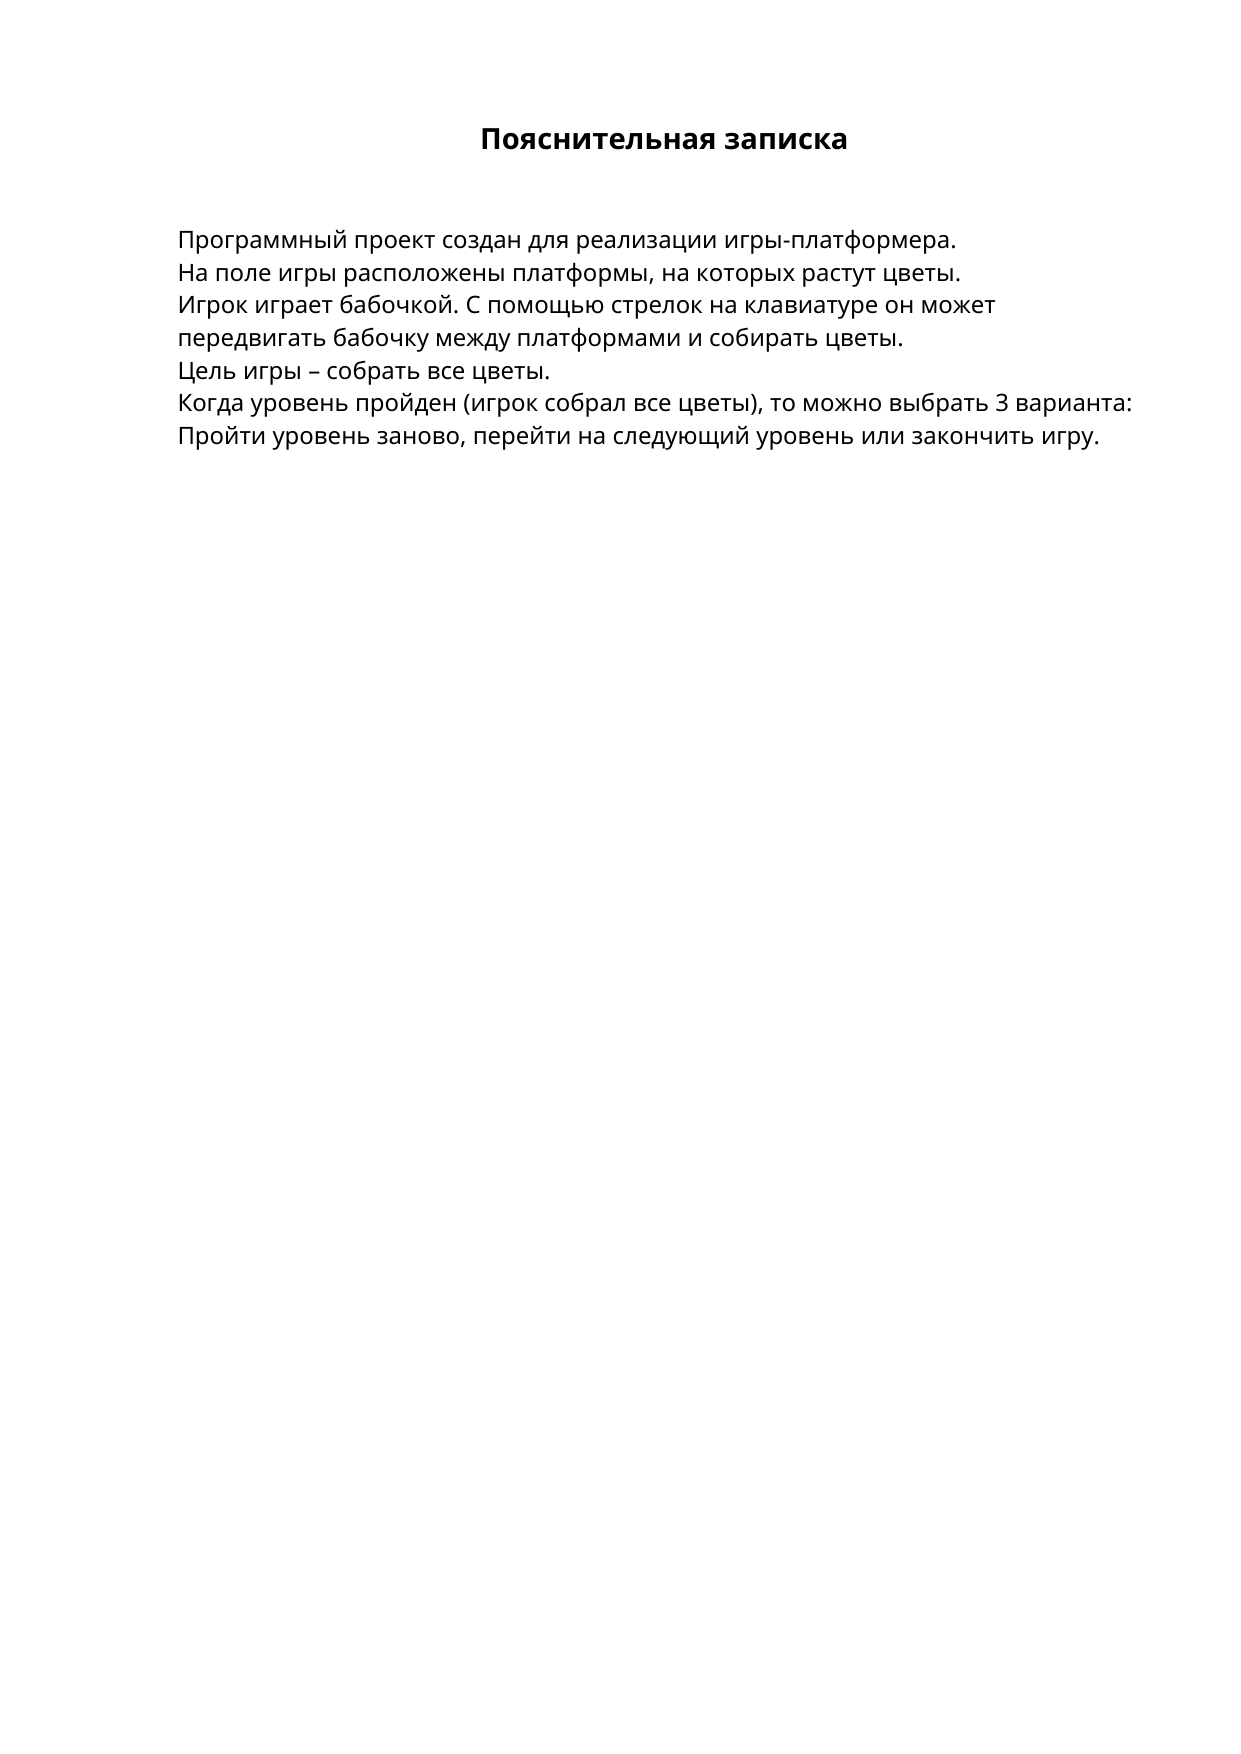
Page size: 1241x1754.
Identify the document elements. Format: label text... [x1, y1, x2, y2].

text Программный проект создан для реализации игры-платформера. [177, 223, 1152, 256]
text Пройти уровень заново, перейти на следующий уровень или закончить игру. [177, 419, 1152, 451]
text Игрок играет бабочкой. С помощью стрелок на клавиатуре он может передвигать бабочку между платформами и собирать цветы. [177, 288, 1152, 353]
text Цель игры – собрать все цветы. [177, 353, 1152, 386]
text На поле игры расположены платформы, на которых растут цветы. [177, 256, 1152, 288]
text Когда уровень пройден (игрок собрал все цветы), то можно выбрать 3 варианта: [177, 386, 1152, 419]
text Пояснительная записка [177, 118, 1152, 158]
